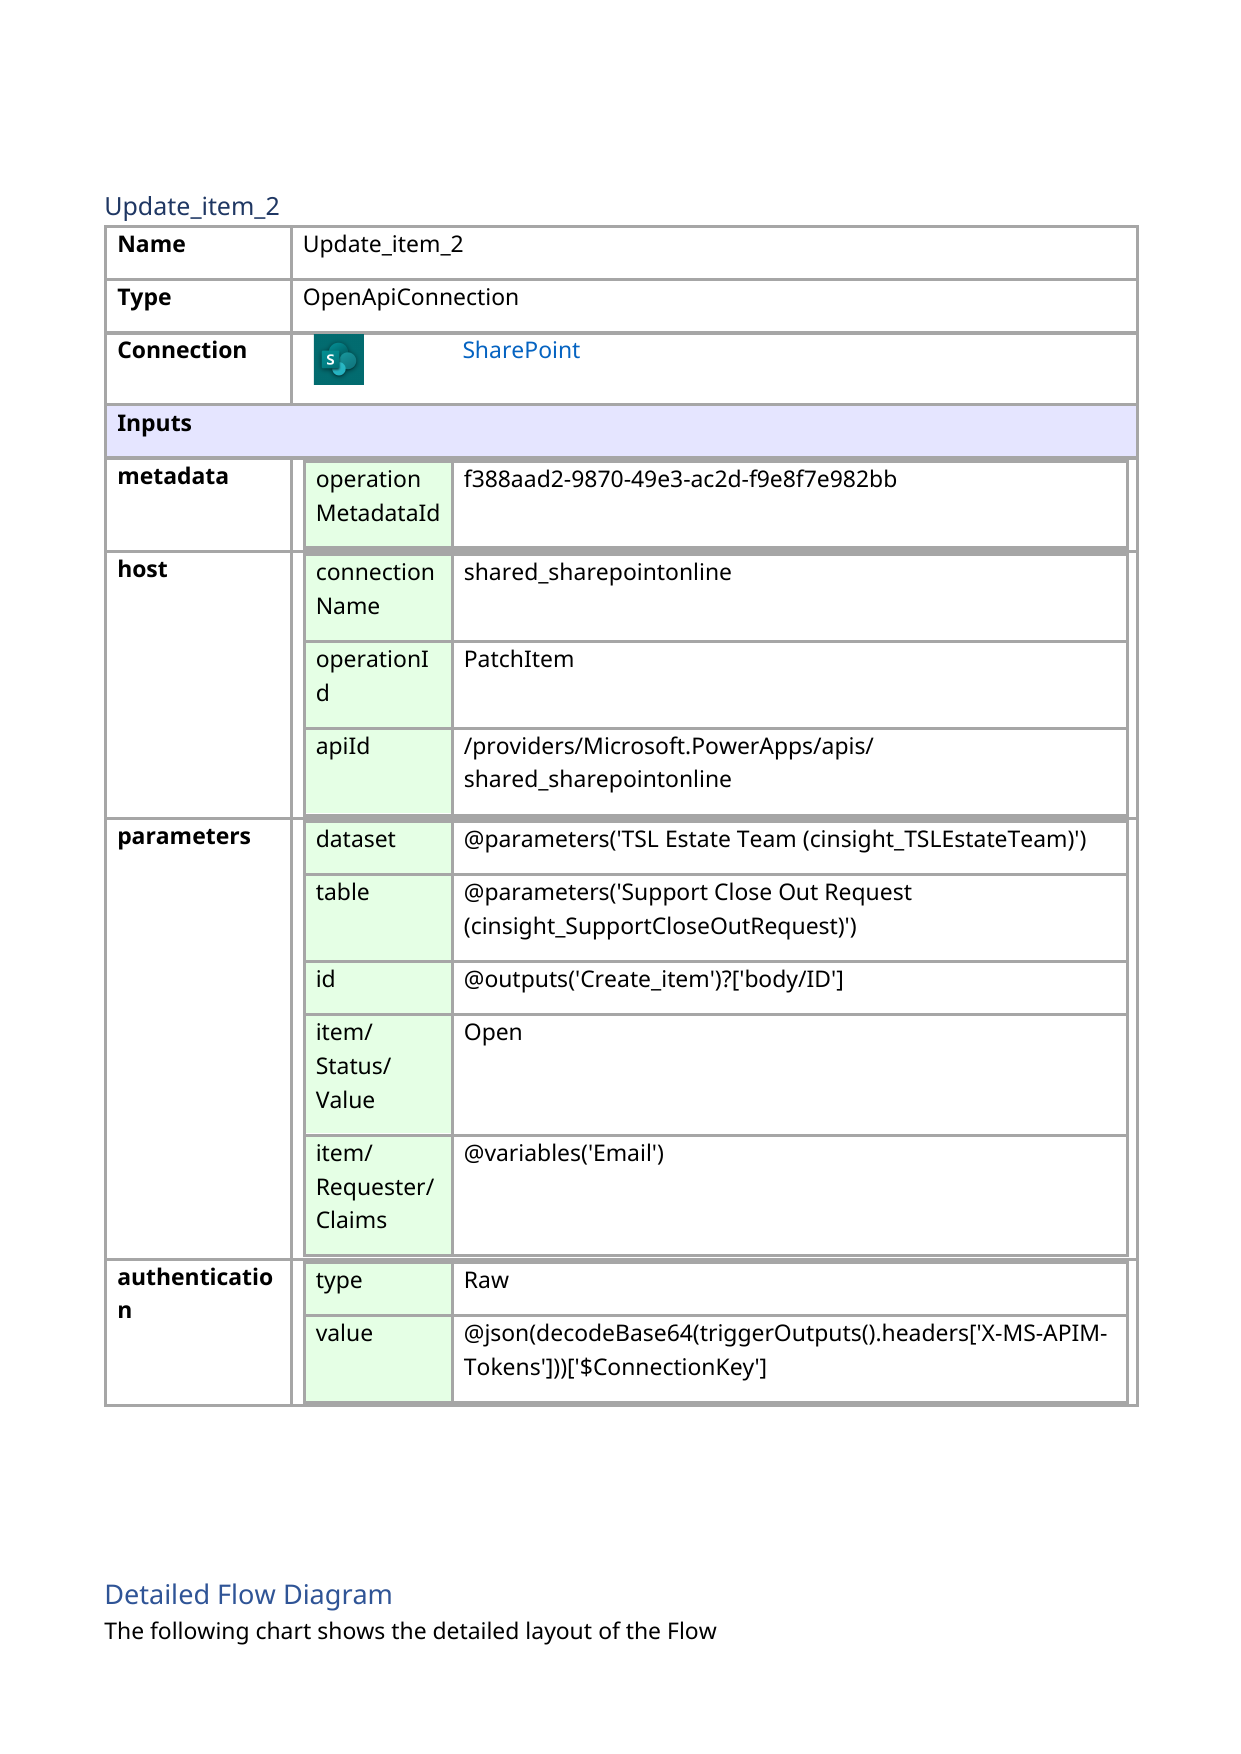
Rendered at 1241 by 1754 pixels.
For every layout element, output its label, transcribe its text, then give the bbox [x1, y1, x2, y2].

table_cell [454, 1137, 1126, 1254]
subtitle Update_item_2 [104, 188, 1136, 222]
table_cell [454, 463, 1126, 546]
table_cell [293, 1261, 303, 1404]
table_cell host [107, 553, 290, 817]
table_cell authentication [107, 1261, 290, 1404]
table_cell [454, 730, 1126, 814]
table_cell metadata [107, 460, 290, 550]
table_cell Inputs [107, 406, 1136, 456]
table_cell [454, 556, 1126, 640]
table_cell [454, 1317, 1126, 1401]
table_cell [1129, 460, 1136, 550]
table_header Name [107, 228, 290, 278]
table_cell [454, 1016, 1126, 1134]
table_cell [293, 335, 1136, 403]
table_cell [1129, 553, 1136, 817]
table_cell Connection [107, 335, 290, 403]
table_cell [454, 1264, 1126, 1314]
table_cell [293, 820, 303, 1257]
table_cell [454, 643, 1126, 727]
table_cell parameters [107, 820, 290, 1257]
table_cell [454, 963, 1126, 1013]
table_cell [293, 553, 303, 817]
table_cell Type [107, 281, 290, 331]
table_cell [1129, 820, 1136, 1257]
table_cell OpenApiConnection [293, 281, 1136, 331]
table_header Update_item_2 [293, 228, 1136, 278]
table_cell [1129, 1261, 1136, 1404]
table_cell [454, 876, 1126, 960]
subtitle Detailed Flow Diagram [104, 1575, 1136, 1612]
text The following chart shows the detailed layout of the Flow [104, 1615, 1136, 1646]
table_cell [454, 823, 1126, 873]
table_cell [293, 460, 303, 550]
